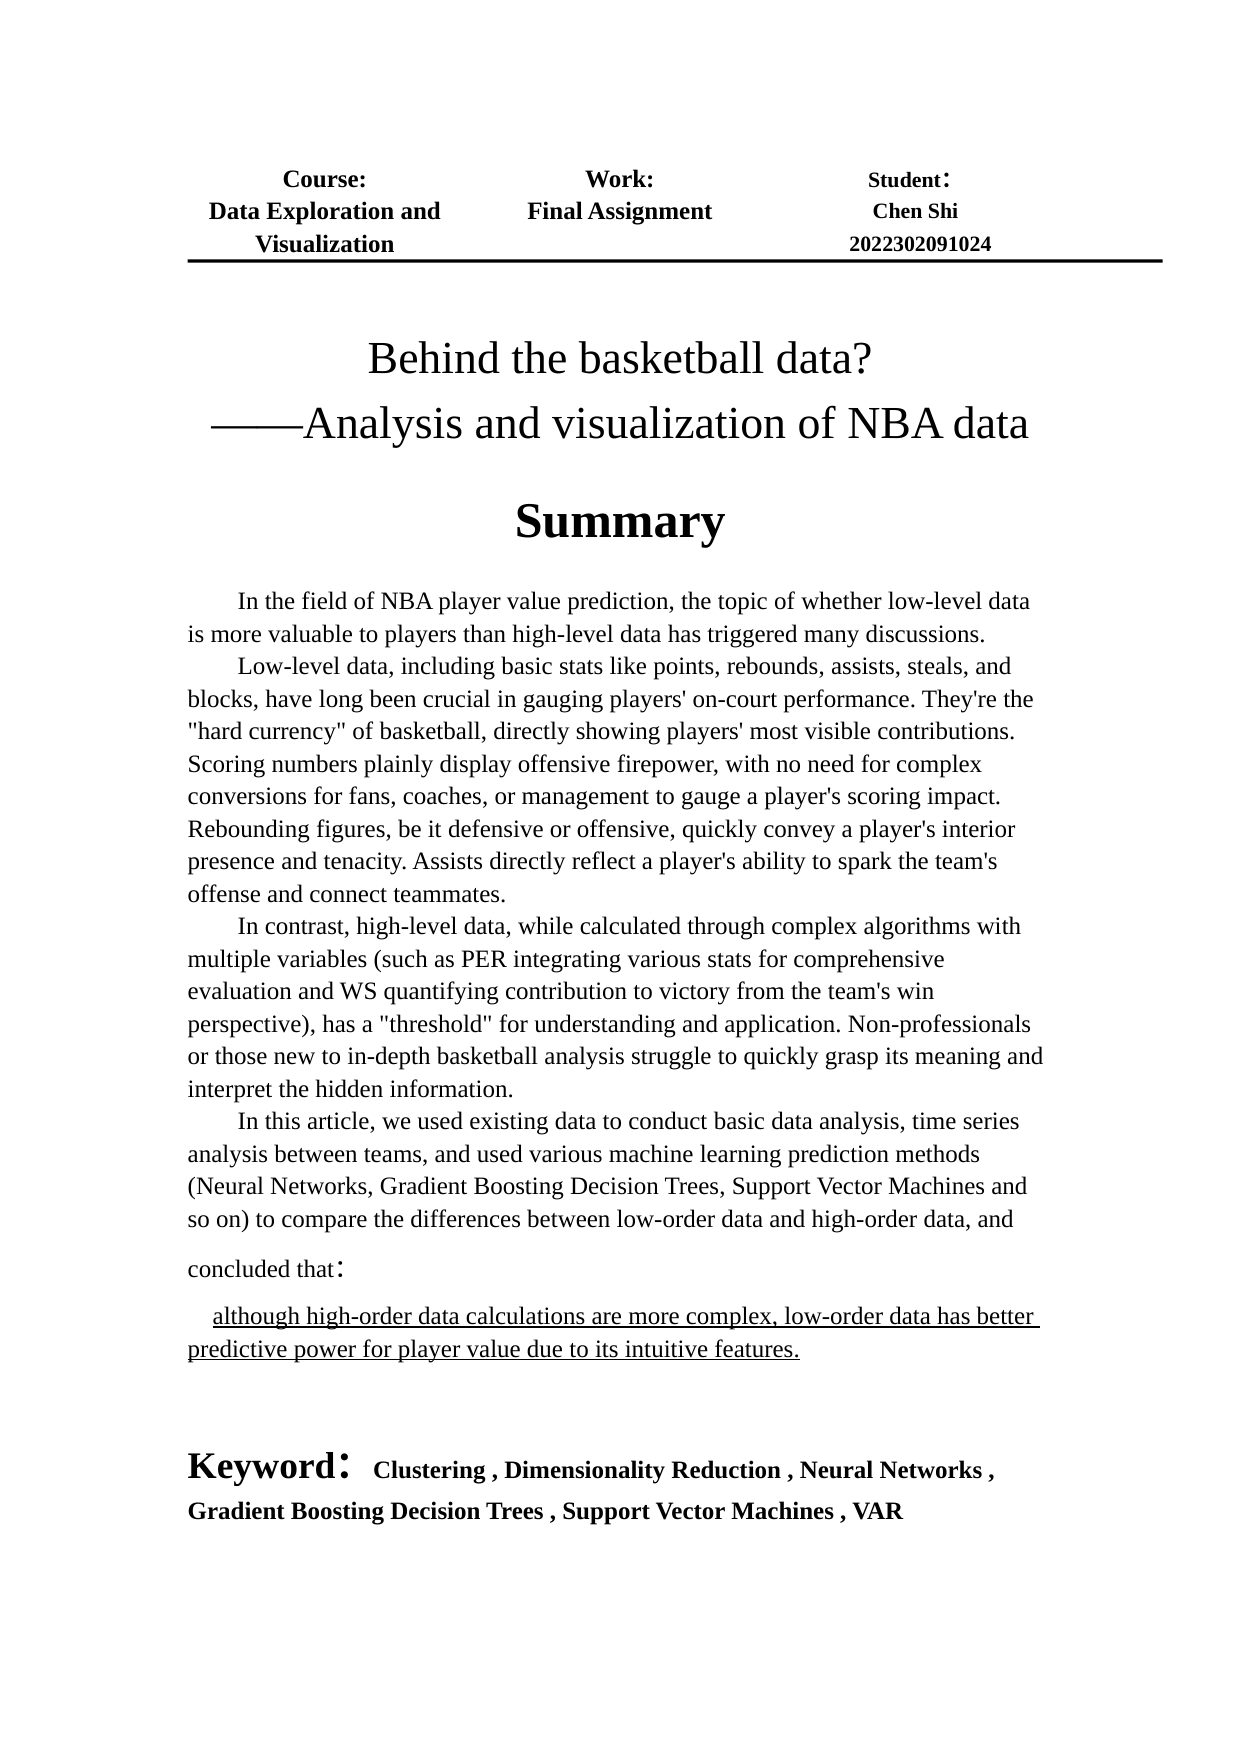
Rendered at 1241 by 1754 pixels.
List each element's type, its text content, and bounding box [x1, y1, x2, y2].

text Summary [187, 487, 1053, 552]
text Behind the basketball data? [187, 292, 1053, 389]
table_header Student： Chen Shi 2022302091024 [767, 162, 1064, 259]
text Low-level data, including basic stats like points, rebounds, assists, steals, and blocks, have long been crucial in gauging players' on-court performance. They're the "hard currency" of basketball, directly showing players' most visible contributions. Scoring numbers plainly display offensive firepower, with no need for complex conversions for fans, coaches, or management to gauge a player's scoring impact. Rebounding figures, be it defensive or offensive, quickly convey a player's interior presence and tenacity. Assists directly reflect a player's ability to spark the team's offense and connect teammates. [187, 649, 1053, 909]
text although high-order data calculations are more complex, low-order data has better predictive power for player value due to its intuitive features. [187, 1299, 1053, 1364]
table_header Course: Data Exploration and Visualization [176, 162, 473, 259]
text In the field of NBA player value prediction, the topic of whether low-level data is more valuable to players than high-level data has triggered many discussions. [187, 584, 1053, 649]
text ——Analysis and visualization of NBA data [187, 389, 1053, 454]
text In this article, we used existing data to conduct basic data analysis, time series analysis between teams, and used various machine learning prediction methods (Neural Networks, Gradient Boosting Decision Trees, Support Vector Machines and so on) to compare the differences between low-order data and high-order data, and concluded that： [187, 1104, 1053, 1299]
text In contrast, high-level data, while calculated through complex algorithms with multiple variables (such as PER integrating various stats for comprehensive evaluation and WS quantifying contribution to victory from the team's win perspective), has a "threshold" for understanding and application. Non-professionals or those new to in-depth basketball analysis struggle to quickly grasp its meaning and interpret the hidden information. [187, 909, 1053, 1104]
text Keyword：Clustering , Dimensionality Reduction , Neural Networks , Gradient Boosting Decision Trees , Support Vector Machines , VAR [187, 1429, 1053, 1527]
table_header Work: Final Assignment [473, 162, 767, 259]
